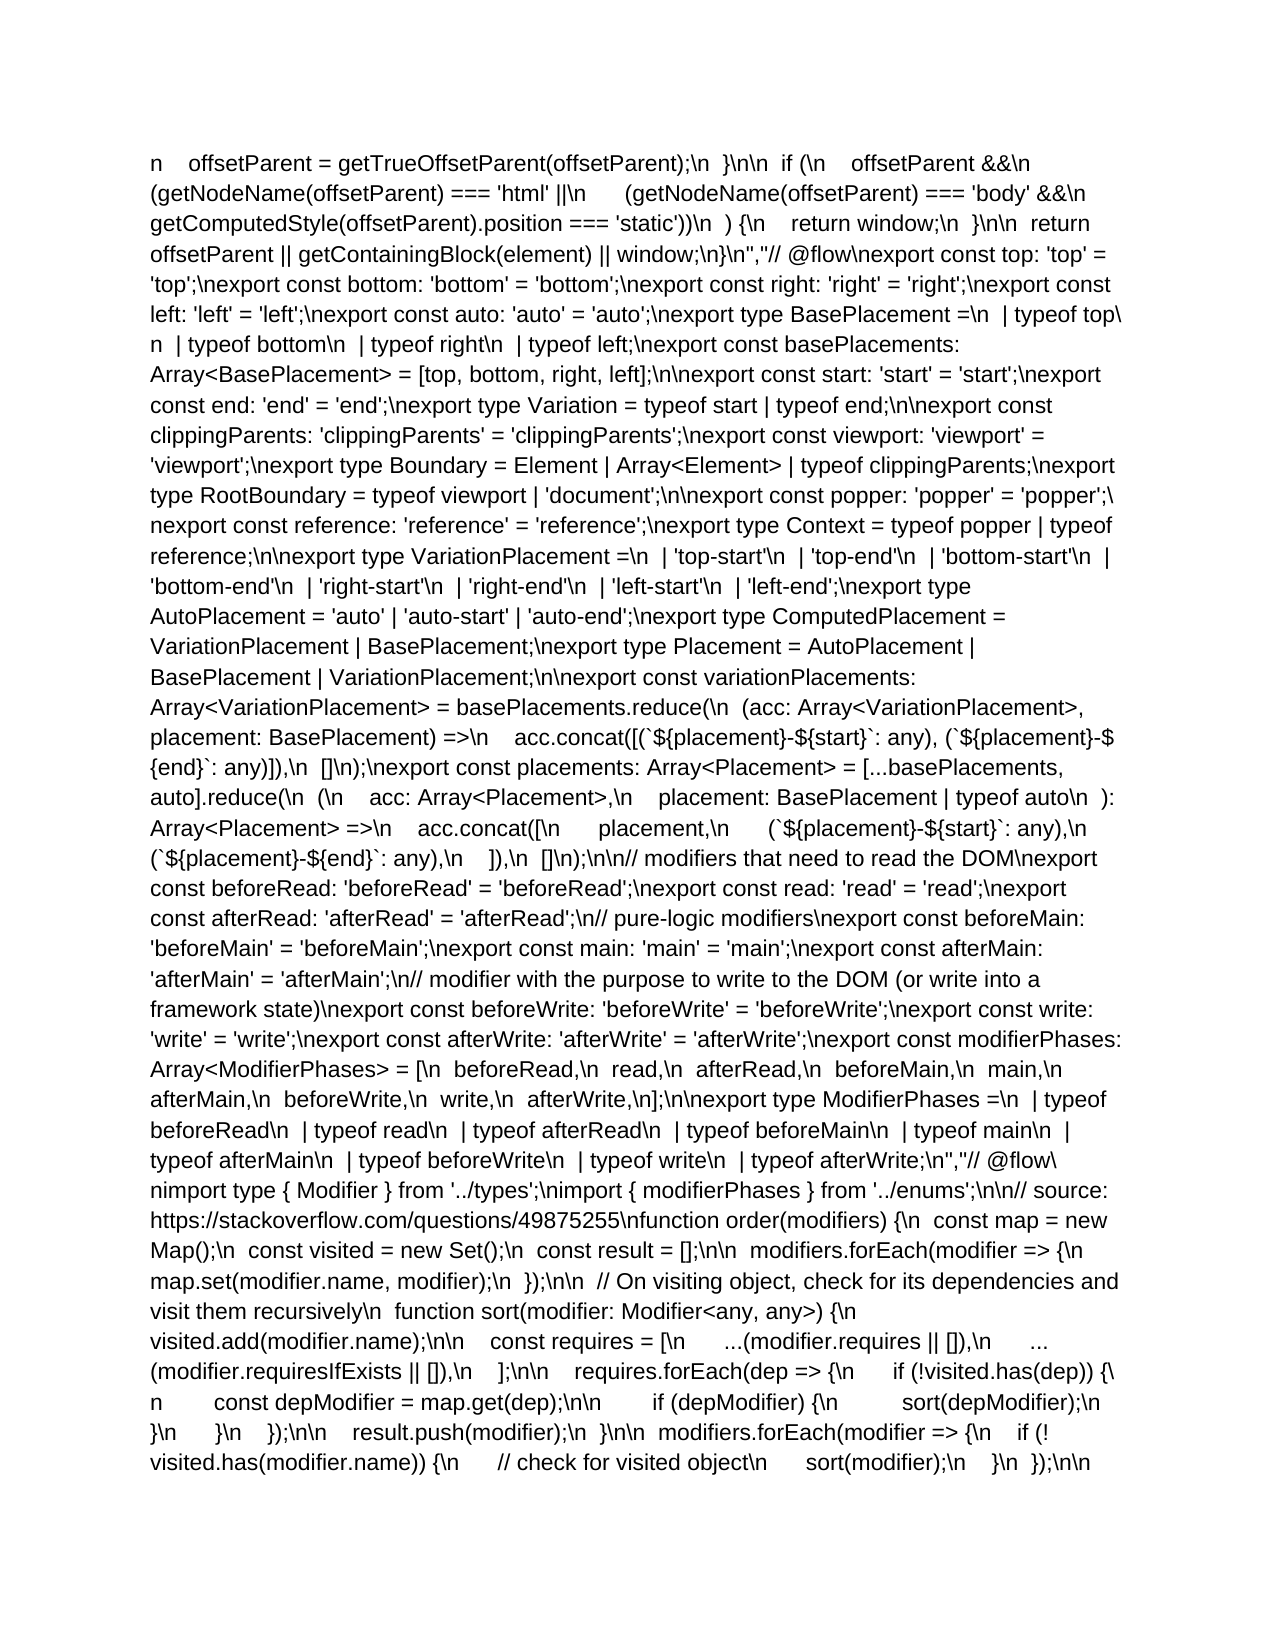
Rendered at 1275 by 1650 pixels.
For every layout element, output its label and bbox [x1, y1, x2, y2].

text [150, 150, 1125, 1475]
